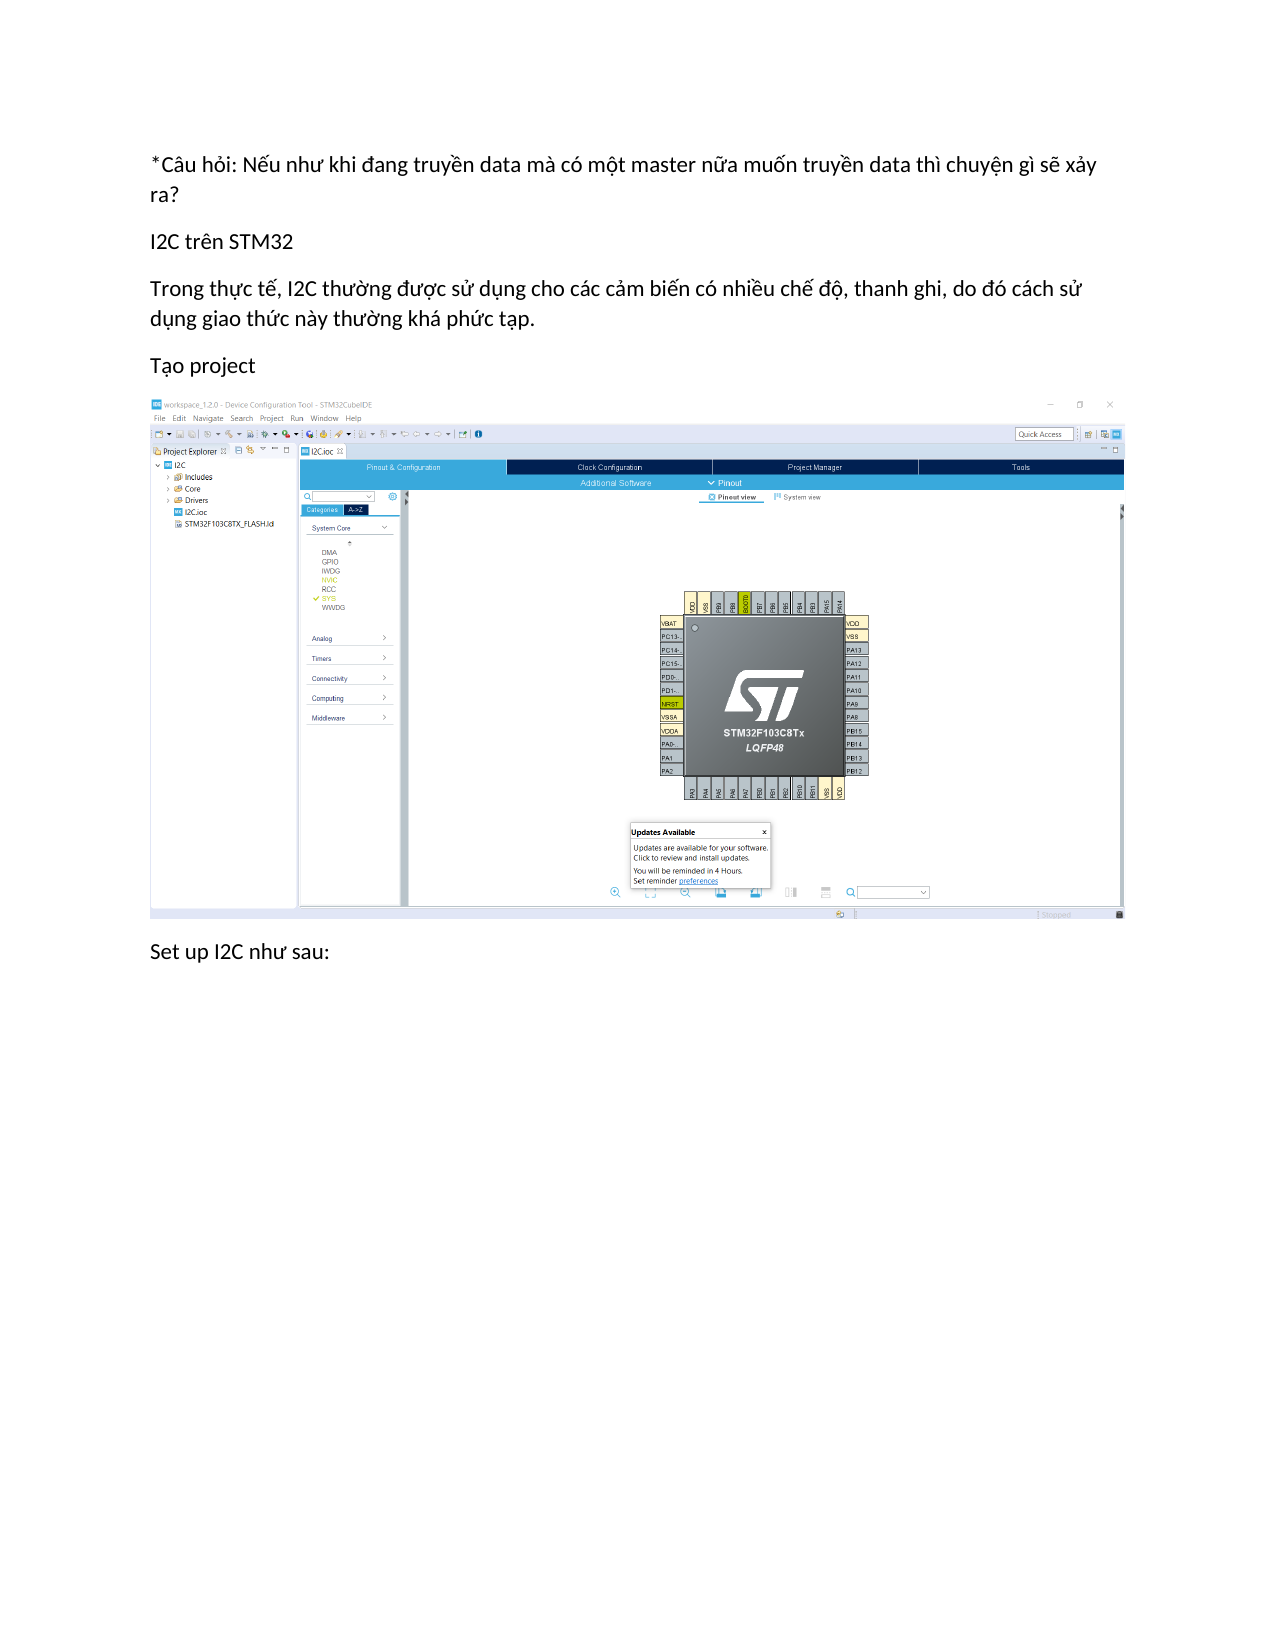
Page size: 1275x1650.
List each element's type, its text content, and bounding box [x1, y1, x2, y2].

text Tạo project [150, 351, 1125, 379]
text I2C trên STM32 [150, 227, 1125, 255]
text *Câu hỏi: Nếu như khi đang truyền data mà có một master nữa muốn truyền data thì chuyện gì sẽ xảy ra? [150, 150, 1125, 208]
picture [150, 397, 1125, 919]
text Trong thực tế, I2C thường được sử dụng cho các cảm biến có nhiều chế độ, thanh ghi, do đó cách sử dụng giao thức này thường khá phức tạp. [150, 274, 1125, 332]
text Set up I2C như sau: [150, 937, 1125, 965]
